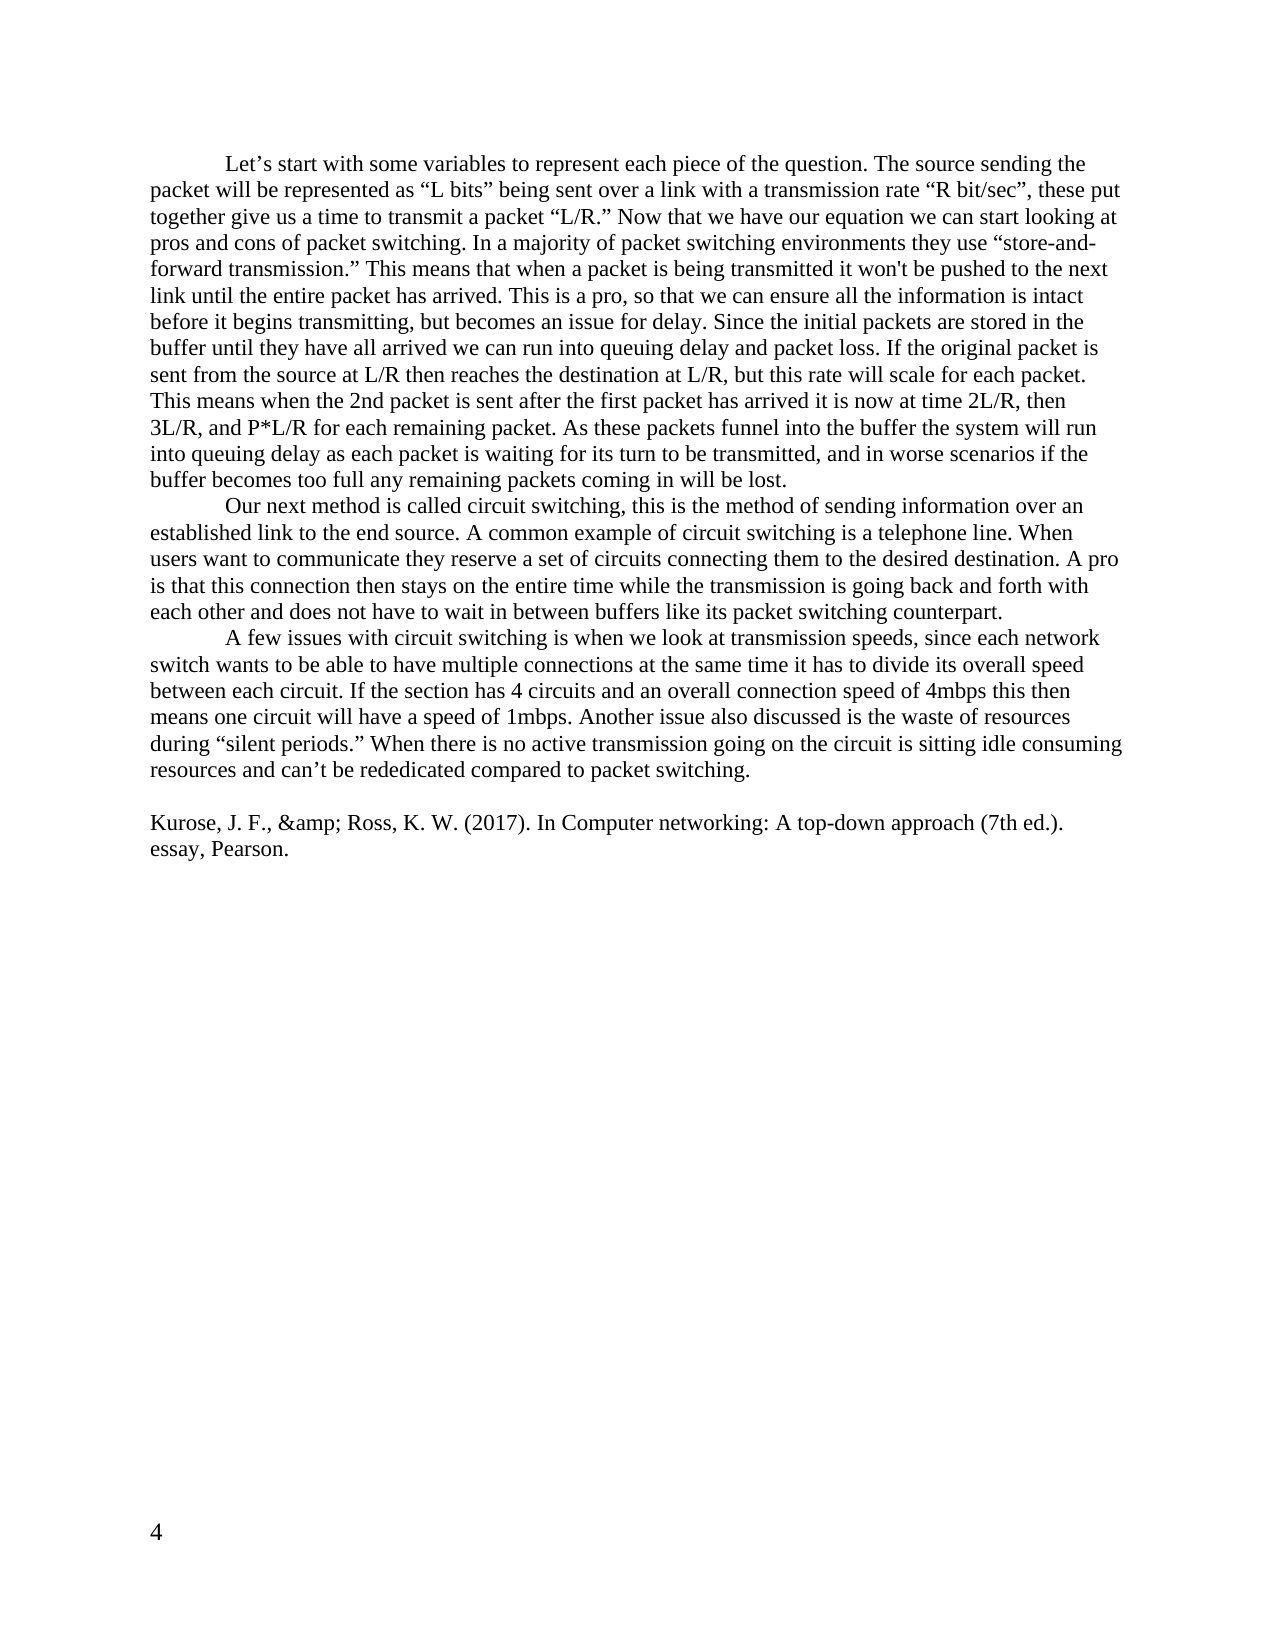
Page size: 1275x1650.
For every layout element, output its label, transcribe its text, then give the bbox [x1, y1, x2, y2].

text Our next method is called circuit switching, this is the method of sending information over an established link to the end source. A common example of circuit switching is a telephone line. When users want to communicate they reserve a set of circuits connecting them to the desired destination. A pro is that this connection then stays on the entire time while the transmission is going back and forth with each other and does not have to wait in between buffers like its packet switching counterpart. [150, 493, 1125, 624]
text Kurose, J. F., &amp; Ross, K. W. (2017). In Computer networking: A top-down approach (7th ed.). essay, Pearson. [150, 809, 1125, 862]
text Let’s start with some variables to represent each piece of the question. The source sending the packet will be represented as “L bits” being sent over a link with a transmission rate “R bit/sec”, these put together give us a time to transmit a packet “L/R.” Now that we have our equation we can start looking at pros and cons of packet switching. In a majority of packet switching environments they use “store-and-forward transmission.” This means that when a packet is being transmitted it won't be pushed to the next link until the entire packet has arrived. This is a pro, so that we can ensure all the information is intact before it begins transmitting, but becomes an issue for delay. Since the initial packets are stored in the buffer until they have all arrived we can run into queuing delay and packet loss. If the original packet is sent from the source at L/R then reaches the destination at L/R, but this rate will scale for each packet. This means when the 2nd packet is sent after the first packet has arrived it is now at time 2L/R, then 3L/R, and P*L/R for each remaining packet. As these packets funnel into the buffer the system will run into queuing delay as each packet is waiting for its turn to be transmitted, and in worse scenarios if the buffer becomes too full any remaining packets coming in will be lost. [150, 150, 1125, 493]
text A few issues with circuit switching is when we look at transmission speeds, since each network switch wants to be able to have multiple connections at the same time it has to divide its overall speed between each circuit. If the section has 4 circuits and an overall connection speed of 4mbps this then means one circuit will have a speed of 1mbps. Another issue also discussed is the waste of resources during “silent periods.” When there is no active transmission going on the circuit is sitting idle consuming resources and can’t be rededicated compared to packet switching. [150, 624, 1125, 782]
